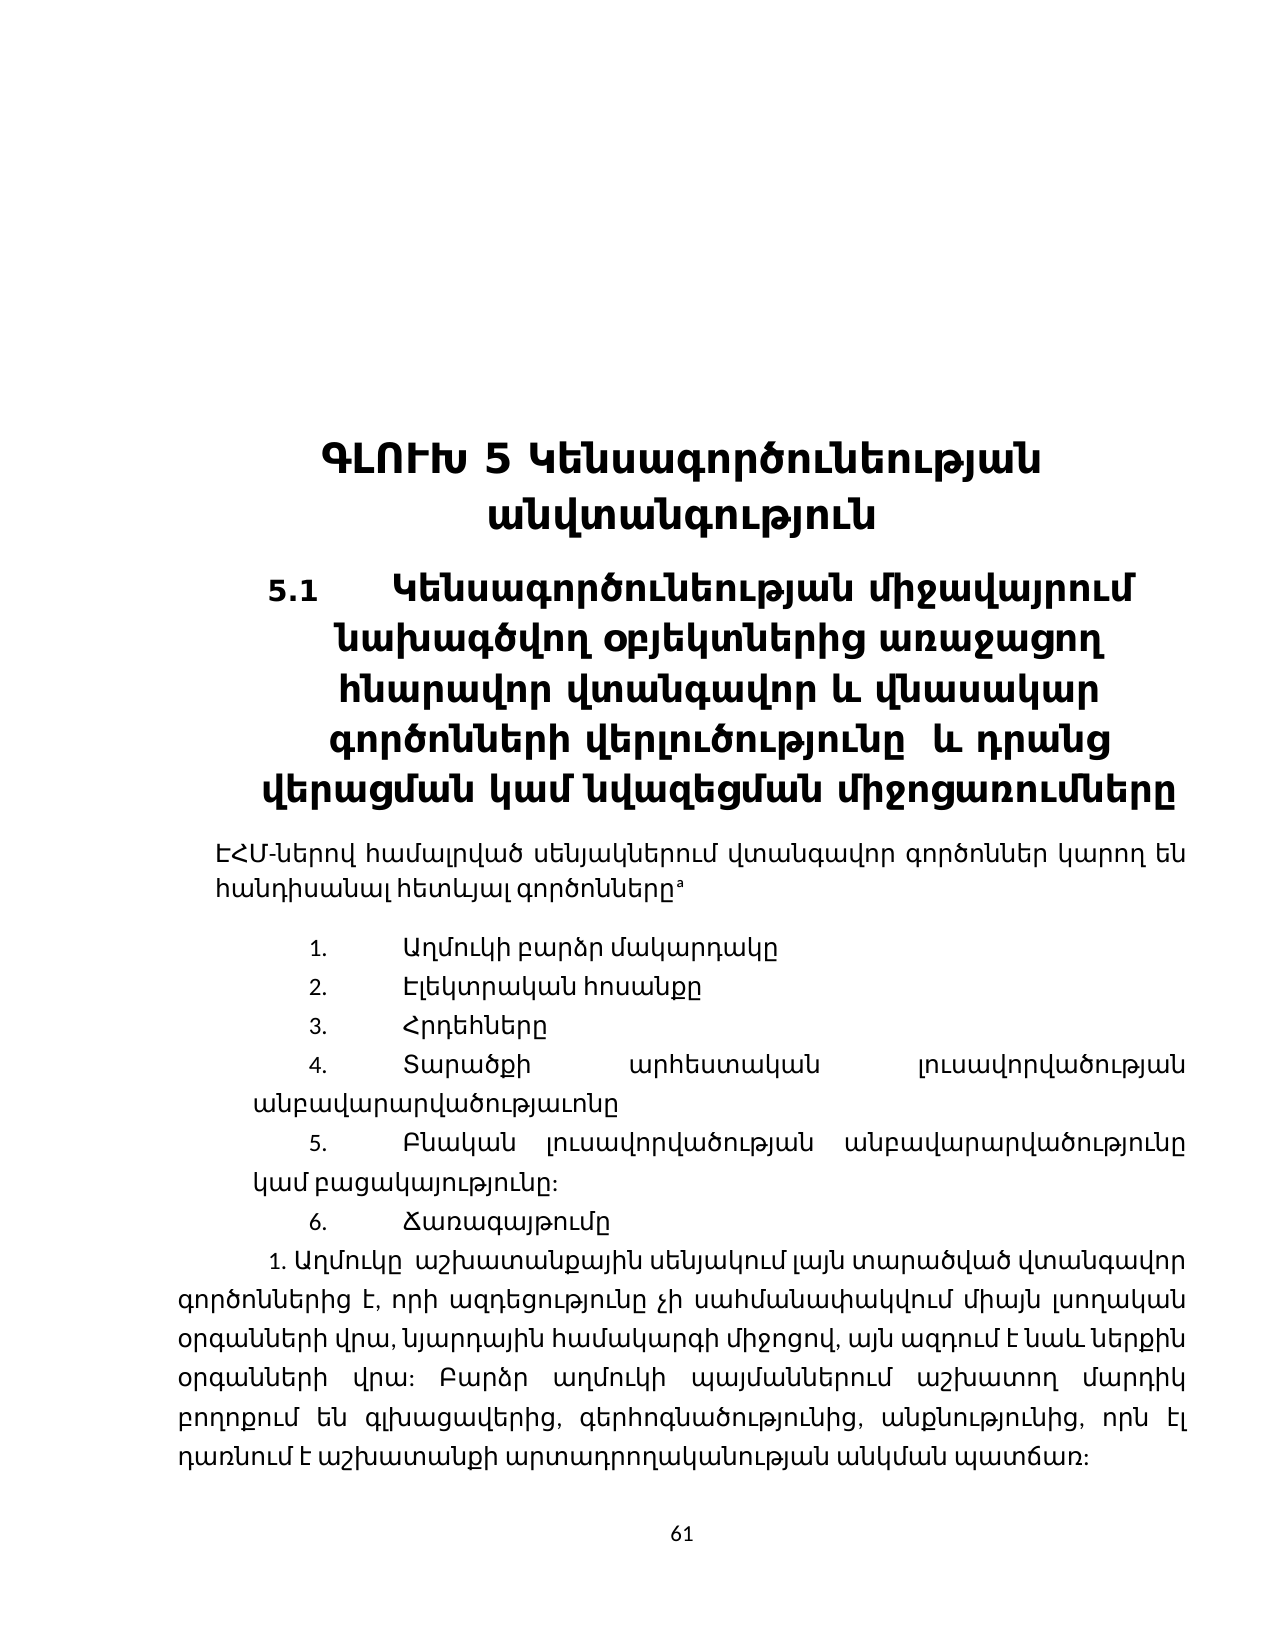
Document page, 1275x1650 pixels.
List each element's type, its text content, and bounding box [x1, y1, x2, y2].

list Տարածքի արհեստական լուսավորվածության անբավարարվածությաւոնը [252, 1047, 1186, 1120]
list Աղմուկի բարձր մակարդակը [252, 929, 1186, 963]
list Հրդեհները [252, 1007, 1186, 1042]
list Ճառագայթումը [252, 1203, 1186, 1237]
list Էլեկտրական հոսանքը [252, 968, 1186, 1002]
list Բնական լուսավորվածության անբավարարվածությունը կամ բացակայությունը: [252, 1125, 1186, 1198]
text ԷՀՄ-ներով համալրված սենյակներում վտանգավոր գործոններ կարող են հանդիսանալ հետևյալ գործոններըª [215, 838, 1186, 904]
list Կենսագործունեության միջավայրում նախագծվող օբյեկտներից առաջացող հնարավոր վտանգավոր և վնասակար գործոնների վերլուծությունը և դրանց վերացման կամ նվազեցման միջոցառումները [215, 567, 1186, 811]
text 1. Աղմուկը աշխատանքային սենյակում լայն տարածված վտանգավոր գործոններից է, որի ազդեցությունը չի սահմանափակվում միայն լսողական օրգանների վրա, նյարդային համակարգի միջոցով, այն ազդում է նաև ներքին օրգանների վրա: Բարձր աղմուկի պայմաններում աշխատող մարդիկ բողոքում են գլխացավերից, գերհոգնածությունից, անքնությունից, որն էլ դառնում է աշխատանքի արտադրողականության անկման պատճառ: [177, 1242, 1186, 1472]
text ԳԼՈՒԽ 5 Կենսագործունեության անվտանգություն [177, 435, 1186, 539]
